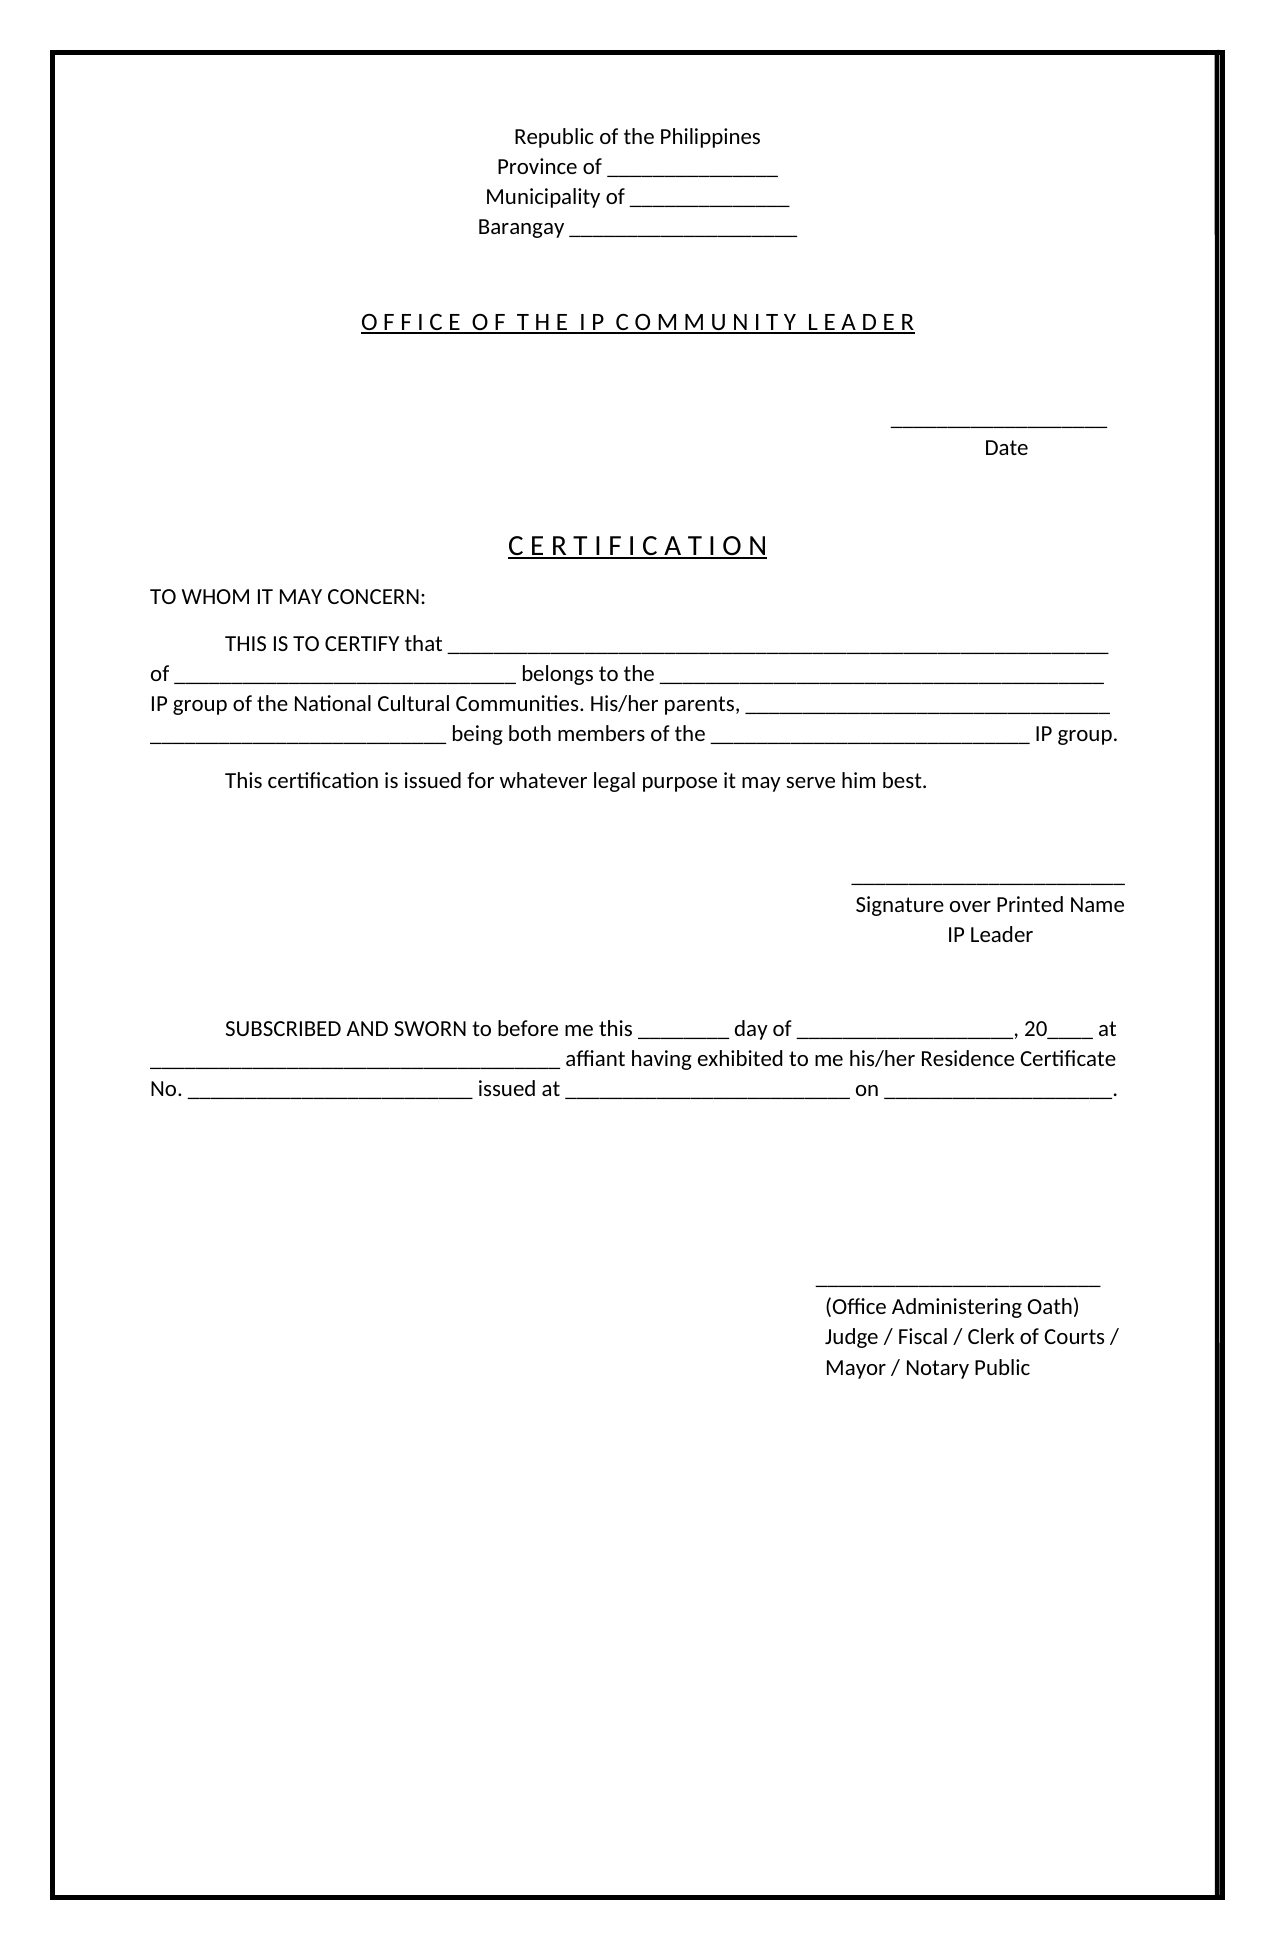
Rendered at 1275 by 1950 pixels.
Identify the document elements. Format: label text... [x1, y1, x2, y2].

text SUBSCRIBED AND SWORN to before me this ________ day of ___________________, 20____ at ____________________________________ affiant having exhibited to me his/her Residence Certificate No. _________________________ issued at _________________________ on ____________________. [150, 1014, 1125, 1102]
text C E R T I F I C A T I O N [150, 527, 1125, 562]
text TO WHOM IT MAY CONCERN: [150, 582, 1125, 610]
text ___________________ Date [891, 403, 1125, 461]
text Republic of the Philippines Province of _______________ Municipality of ______________ Barangay ____________________ [150, 122, 1125, 241]
text ________________________ Signature over Printed Name IP Leader [825, 860, 1125, 948]
text This certification is issued for whatever legal purpose it may serve him best. [150, 766, 1125, 794]
text _________________________ (Office Administering Oath) Judge / Fiscal / Clerk of Courts / Mayor / Notary Public [816, 1262, 1125, 1381]
text THIS IS TO CERTIFY that __________________________________________________________ of ______________________________ belongs to the _______________________________________ IP group of the National Cultural Communities. His/her parents, ________________________________ __________________________ being both members of the ____________________________ IP group. [150, 629, 1125, 747]
text O F F I C E O F T H E I P C O M M U N I T Y L E A D E R [150, 306, 1125, 337]
